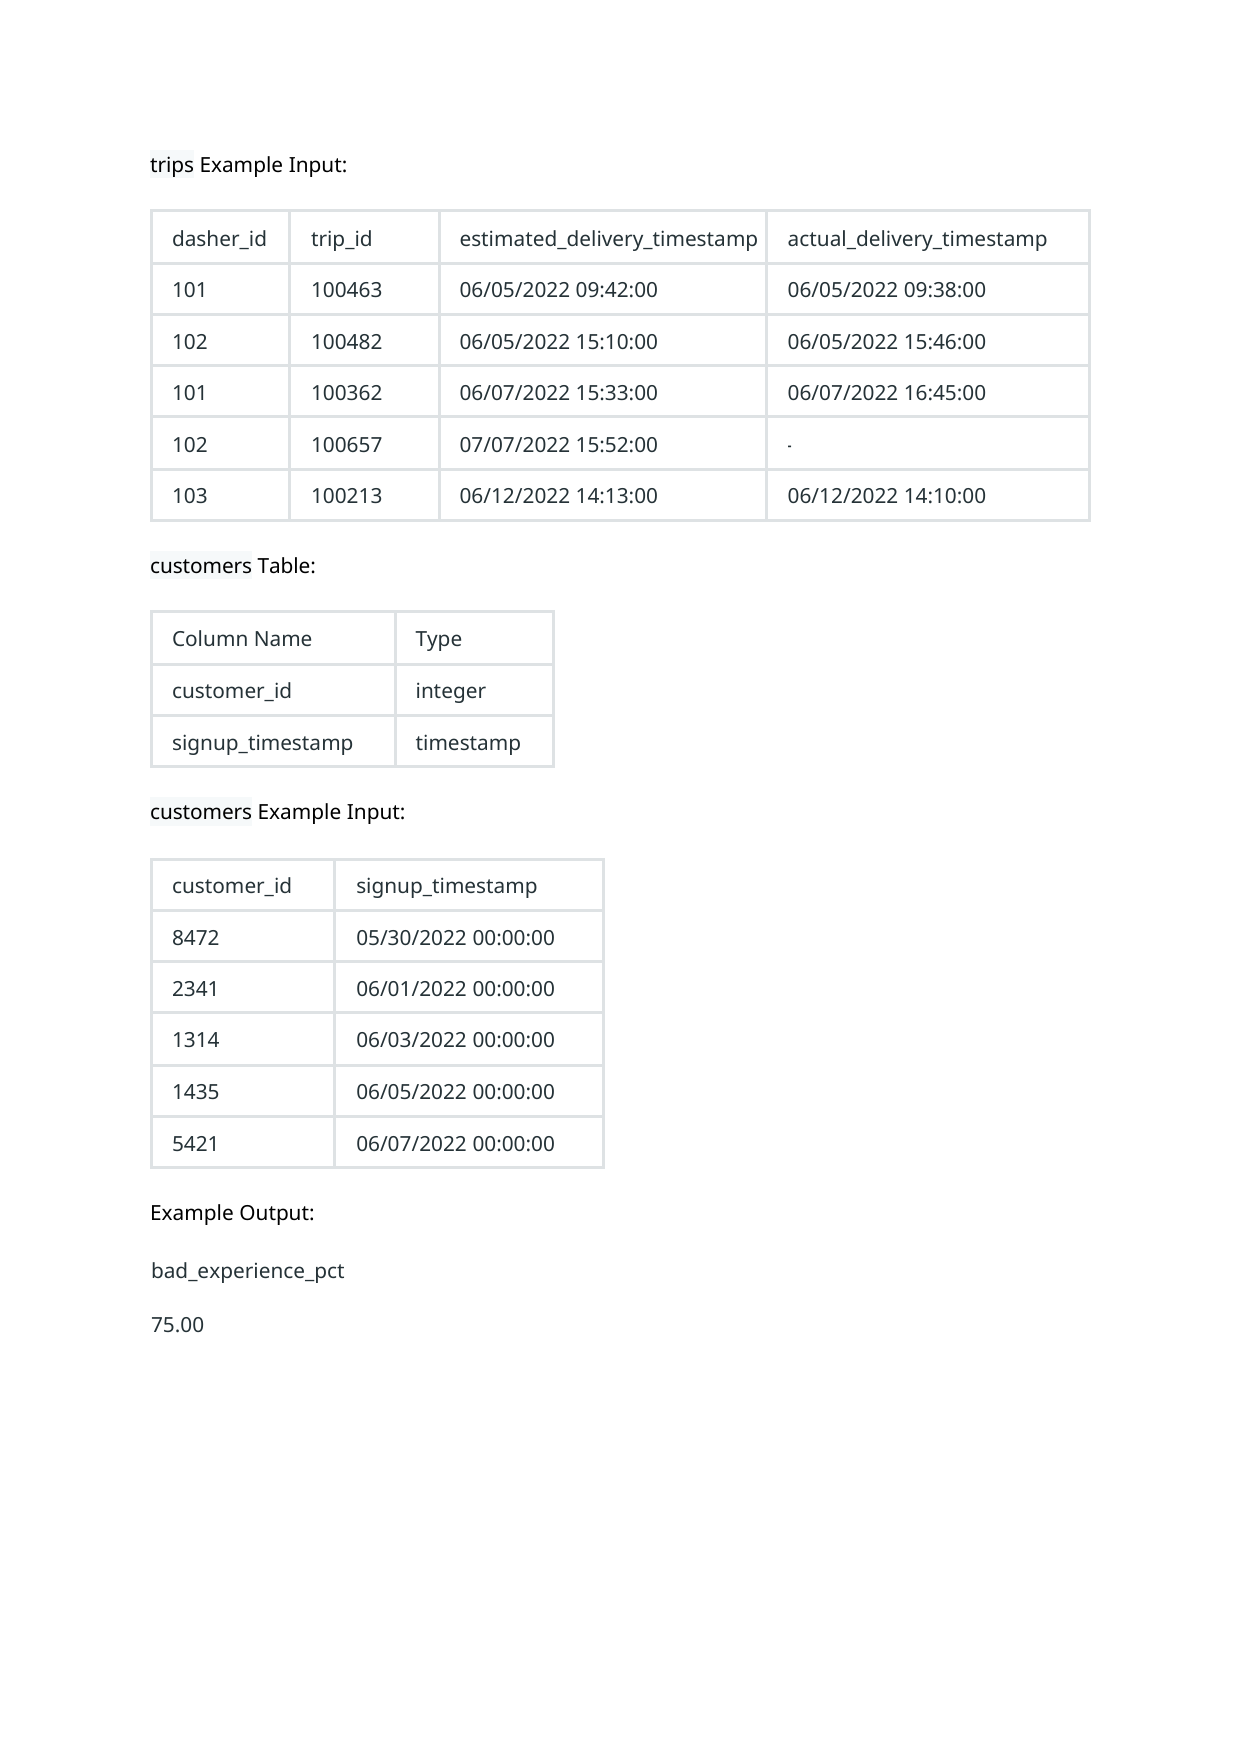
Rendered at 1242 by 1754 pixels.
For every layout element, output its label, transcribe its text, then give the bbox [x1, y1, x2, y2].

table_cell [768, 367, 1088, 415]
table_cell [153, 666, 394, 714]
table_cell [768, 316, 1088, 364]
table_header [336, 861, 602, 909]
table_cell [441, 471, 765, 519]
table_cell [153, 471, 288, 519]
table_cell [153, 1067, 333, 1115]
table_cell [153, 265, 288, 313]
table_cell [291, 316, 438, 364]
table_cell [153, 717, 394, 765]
text customers Example Input: [252, 797, 1110, 826]
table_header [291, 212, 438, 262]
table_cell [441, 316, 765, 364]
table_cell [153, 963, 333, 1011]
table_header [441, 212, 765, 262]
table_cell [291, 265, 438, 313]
text customers Table: [252, 551, 1110, 579]
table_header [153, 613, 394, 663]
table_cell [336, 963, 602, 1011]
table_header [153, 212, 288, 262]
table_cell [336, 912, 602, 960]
text Example Output: [150, 1198, 1110, 1227]
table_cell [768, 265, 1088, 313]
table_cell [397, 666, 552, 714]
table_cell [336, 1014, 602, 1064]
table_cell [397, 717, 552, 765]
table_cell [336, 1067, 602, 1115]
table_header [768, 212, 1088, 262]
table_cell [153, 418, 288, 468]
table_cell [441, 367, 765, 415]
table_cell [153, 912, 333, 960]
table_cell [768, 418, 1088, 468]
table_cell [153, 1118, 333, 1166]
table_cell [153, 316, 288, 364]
text trips Example Input: [194, 150, 1110, 178]
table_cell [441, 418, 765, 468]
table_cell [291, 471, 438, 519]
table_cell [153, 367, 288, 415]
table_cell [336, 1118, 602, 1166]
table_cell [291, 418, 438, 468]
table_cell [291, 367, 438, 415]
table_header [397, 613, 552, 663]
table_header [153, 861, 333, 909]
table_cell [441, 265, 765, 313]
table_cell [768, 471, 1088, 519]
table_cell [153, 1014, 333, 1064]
